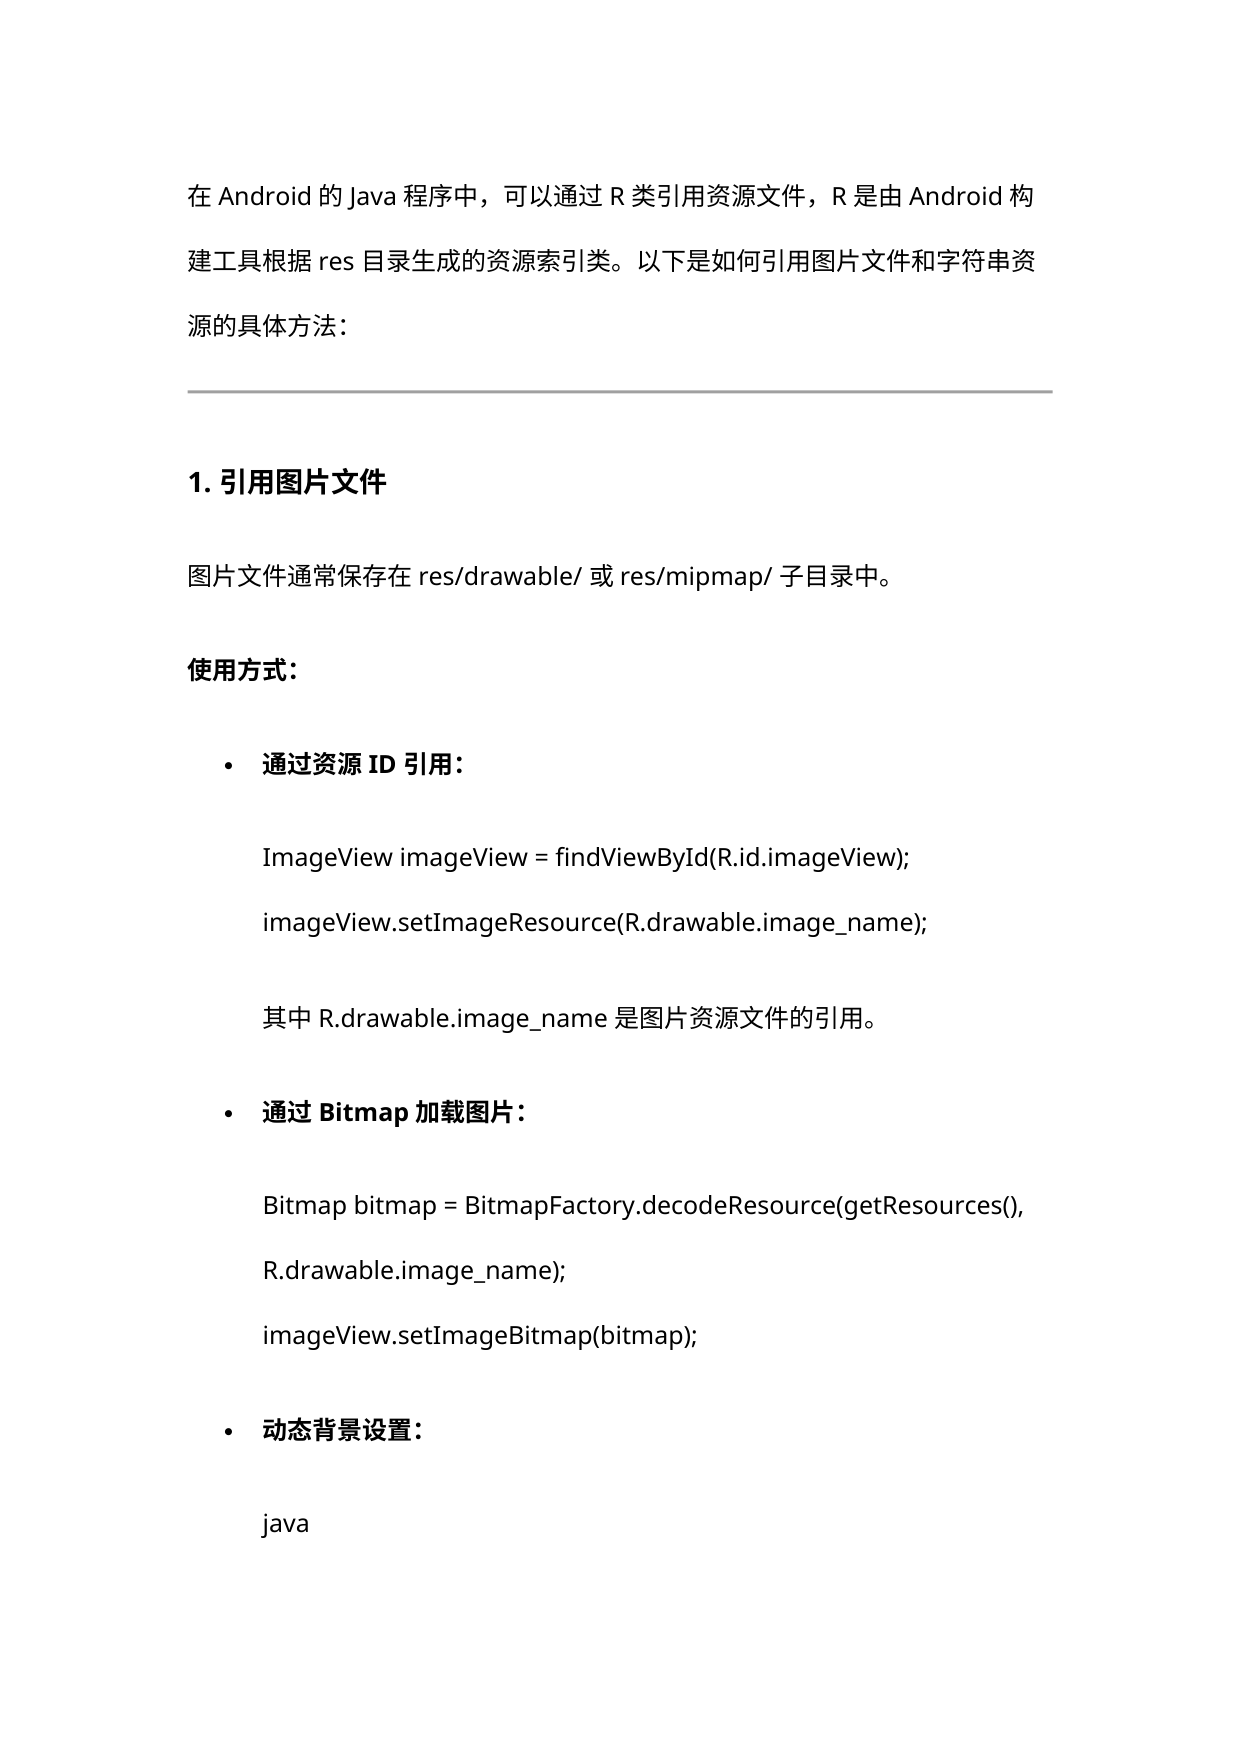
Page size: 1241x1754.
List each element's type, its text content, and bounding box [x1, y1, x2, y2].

text 使用方式： [187, 636, 1053, 701]
text ImageView imageView = findViewById(R.id.imageView); [262, 824, 1053, 889]
list 通过资源 ID 引用： [225, 730, 1053, 795]
text Bitmap bitmap = BitmapFactory.decodeResource(getResources(), R.drawable.image_name); [262, 1172, 1053, 1302]
text 其中 R.drawable.image_name 是图片资源文件的引用。 [262, 984, 1053, 1049]
list 通过 Bitmap 加载图片： [225, 1078, 1053, 1143]
text 图片文件通常保存在 res/drawable/ 或 res/mipmap/ 子目录中。 [187, 542, 1053, 607]
text imageView.setImageBitmap(bitmap); [262, 1302, 1053, 1367]
list 动态背景设置： [225, 1396, 1053, 1461]
text 1. 引用图片文件 [187, 448, 1053, 513]
text imageView.setImageResource(R.drawable.image_name); [262, 889, 1053, 954]
text java [262, 1490, 1053, 1555]
text 在 Android 的 Java 程序中，可以通过 R 类引用资源文件，R 是由 Android 构建工具根据 res 目录生成的资源索引类。以下是如何引用图片文件和字符串资源的具体方法： [187, 162, 1053, 357]
